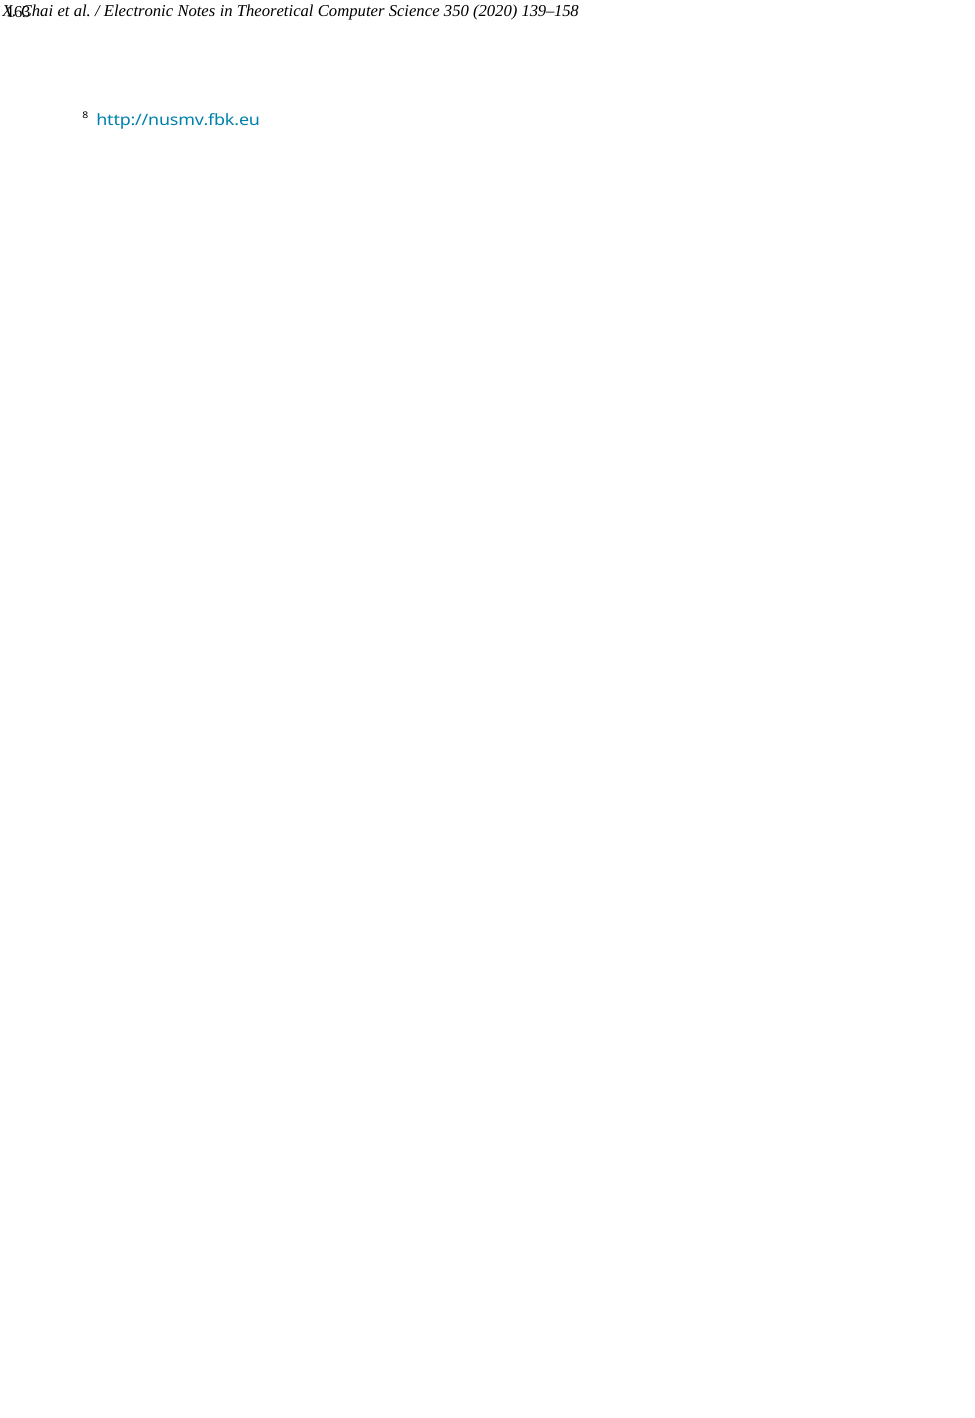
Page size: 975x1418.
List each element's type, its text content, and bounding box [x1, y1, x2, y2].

text 8 http://nusmv.fbk.eu [82, 108, 904, 129]
